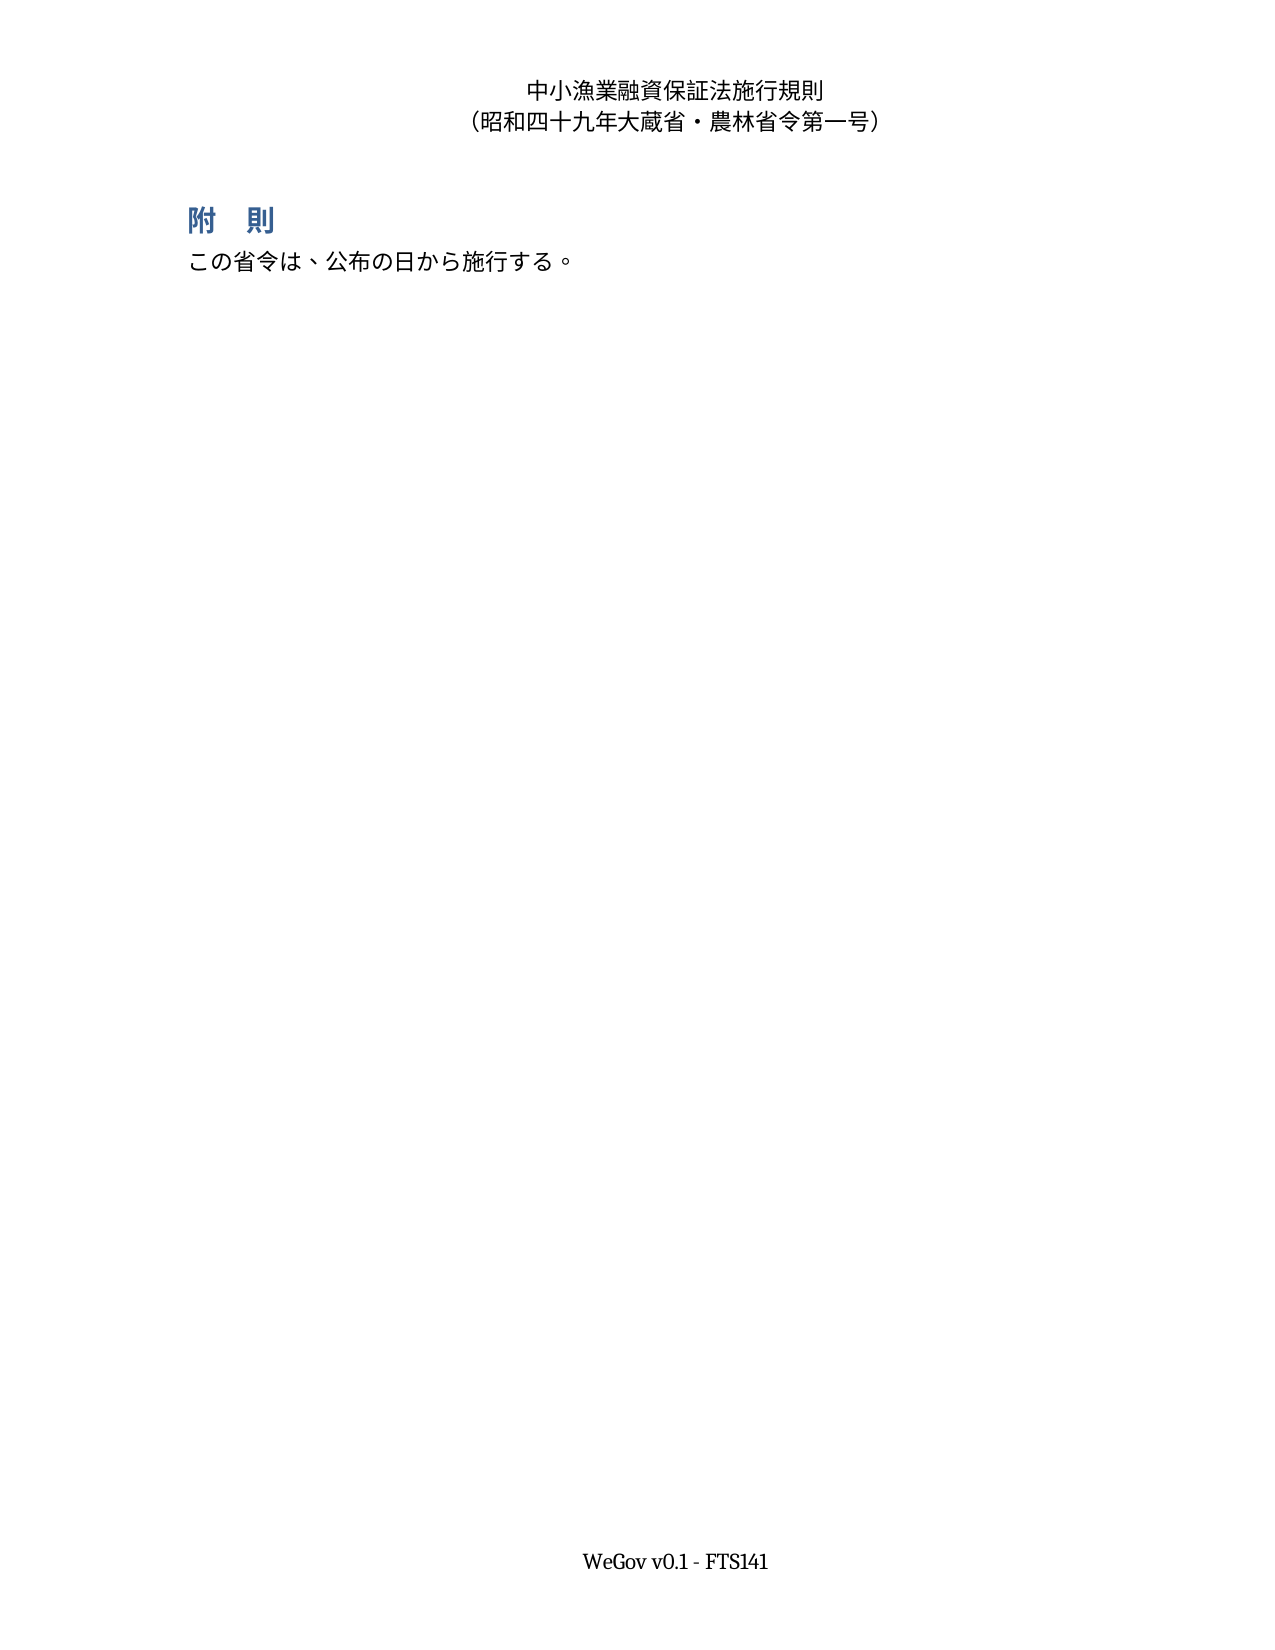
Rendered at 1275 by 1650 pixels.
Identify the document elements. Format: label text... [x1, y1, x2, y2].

text この省令は、公布の日から施行する。 [187, 246, 1087, 277]
subtitle 附 則 [187, 200, 1087, 240]
